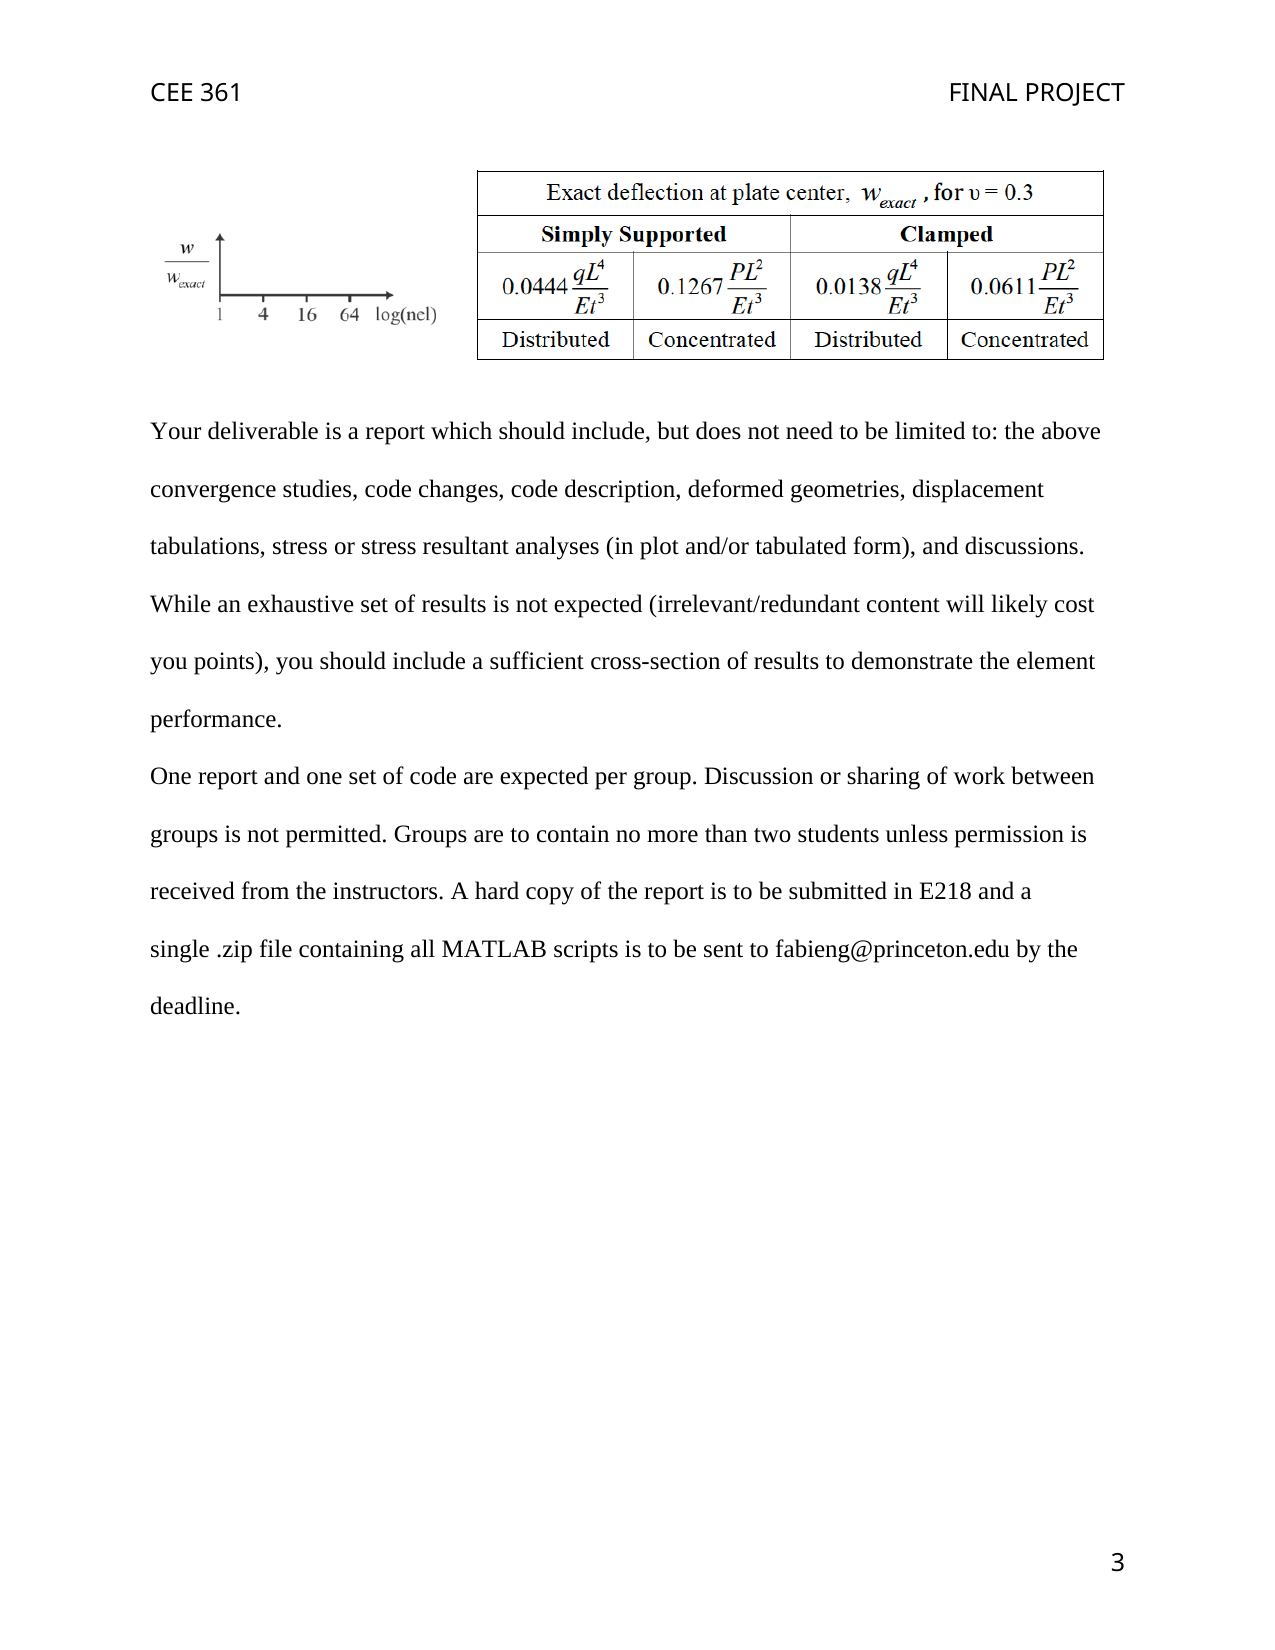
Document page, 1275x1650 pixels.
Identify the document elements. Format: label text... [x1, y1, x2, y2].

picture [150, 150, 1125, 386]
text One report and one set of code are expected per group. Discussion or sharing of work between groups is not permitted. Groups are to contain no more than two students unless permission is received from the instructors. A hard copy of the report is to be submitted in E218 and a single .zip file containing all MATLAB scripts is to be sent to fabieng@princeton.edu by the deadline. [150, 761, 1125, 1020]
text Your deliverable is a report which should include, but does not need to be limited to: the above convergence studies, code changes, code description, deformed geometries, displacement tabulations, stress or stress resultant analyses (in plot and/or tabulated form), and discussions. While an exhaustive set of results is not expected (irrelevant/redundant content will likely cost you points), you should include a sufficient cross-section of results to demonstrate the element performance. [150, 416, 1125, 733]
